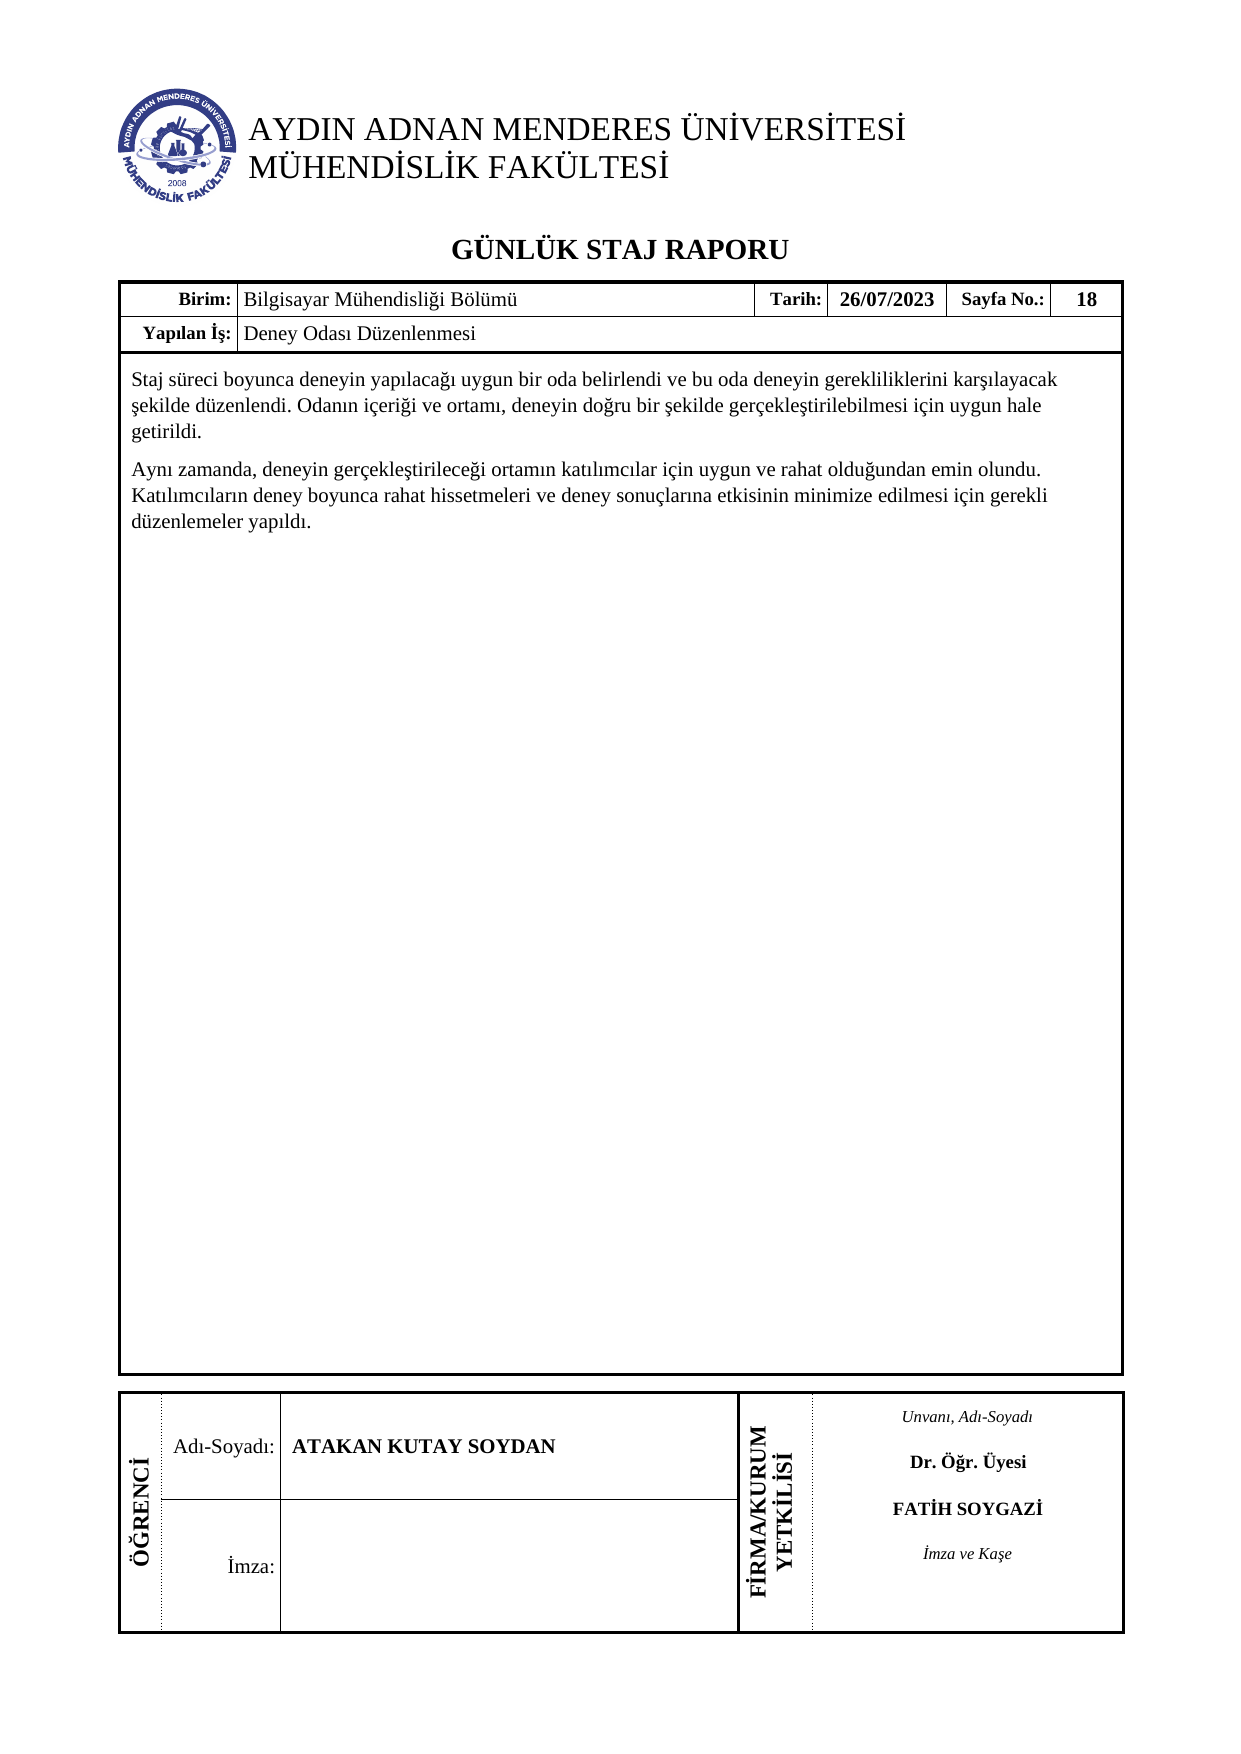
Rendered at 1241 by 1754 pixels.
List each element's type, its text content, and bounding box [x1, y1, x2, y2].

table_header Sayfa No.: [947, 284, 1050, 316]
table_cell Yapılan İş: [121, 317, 237, 351]
table_header ÖĞRENCİ [121, 1394, 161, 1631]
table_header [118, 158, 167, 207]
table_header [190, 89, 237, 144]
table_header Adı-Soyadı: [161, 1394, 280, 1499]
table_header Unvanı, Adı-Soyadı Dr. Öğr. Üyesi FATİH SOYGAZİ İmza ve Kaşe [812, 1394, 1122, 1631]
table_header FİRMA/KURUM YETKİLİSİ [740, 1394, 812, 1631]
table_header Bilgisayar Mühendisliği Bölümü [238, 284, 754, 316]
table_cell [281, 1500, 737, 1631]
table_cell Deney Odası Düzenlenmesi [238, 317, 1121, 351]
table_cell Staj süreci boyunca deneyin yapılacağı uygun bir oda belirlendi ve bu oda deneyin gerekliliklerini karşılayacak şekilde düzenlendi. Odanın içeriği ve ortamı, deneyin doğru bir şekilde gerçekleştirilebilmesi için uygun hale getirildi. Aynı zamanda, deneyin gerçekleştirileceği ortamın katılımcılar için uygun ve rahat olduğundan emin olundu. Katılımcıların deney boyunca rahat hissetmeleri ve deney sonuçlarına etkisinin minimize edilmesi için gerekli düzenlemeler yapıldı. [121, 354, 1121, 1372]
table_cell İmza: [161, 1500, 280, 1631]
table_header 26/07/2023 [828, 284, 946, 316]
text GÜNLÜK STAJ RAPORU [118, 232, 1122, 265]
table_header [118, 89, 164, 137]
table_header Tarih: [755, 284, 827, 316]
table_header [187, 152, 237, 207]
table_header Birim: [121, 284, 237, 316]
table_header AYDIN ADNAN MENDERES ÜNİVERSİTESİ MÜHENDİSLİK FAKÜLTESİ [237, 89, 1107, 207]
table_header 18 [1051, 284, 1121, 316]
table_header ATAKAN KUTAY SOYDAN [281, 1394, 737, 1499]
